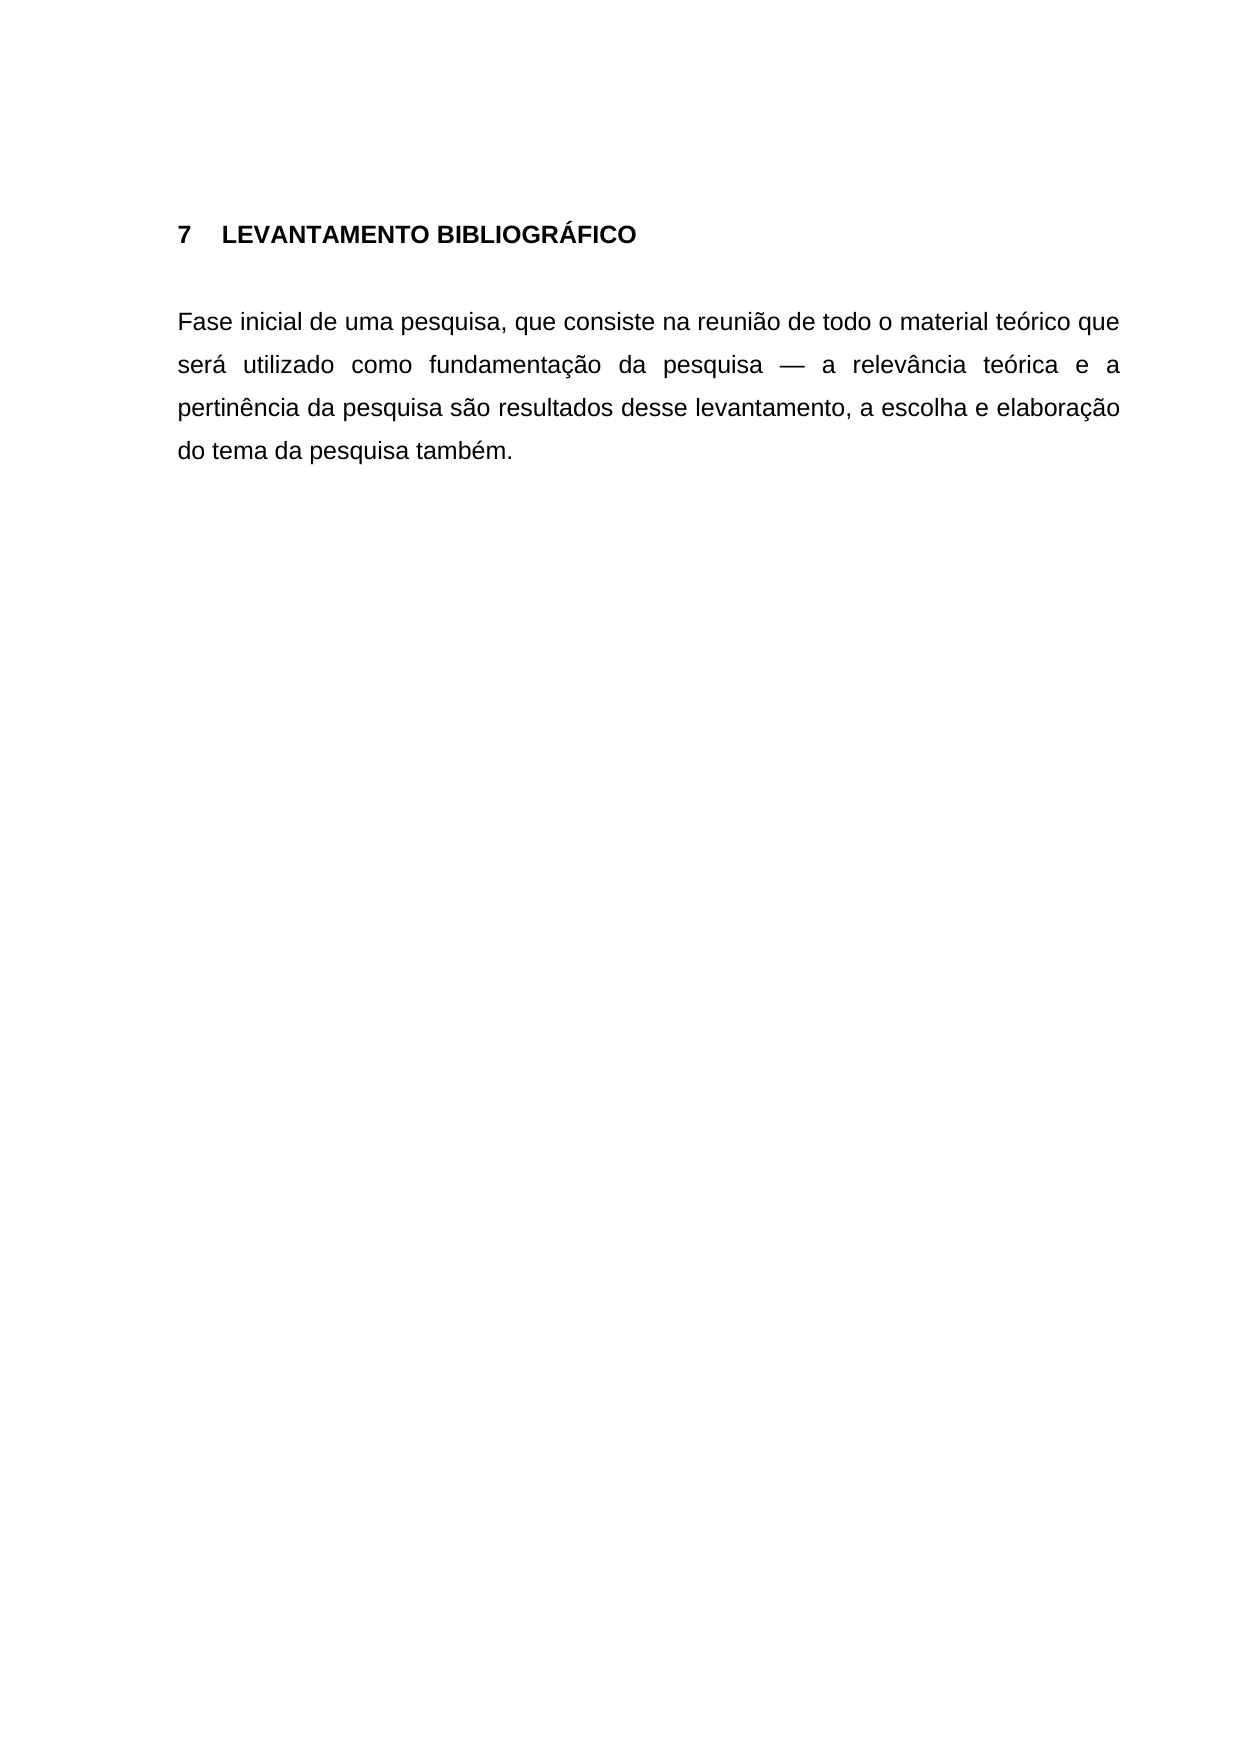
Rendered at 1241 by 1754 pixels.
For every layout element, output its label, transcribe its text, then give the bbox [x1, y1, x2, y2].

list LEVANTAMENTO BIBLIOGRÁFICO [177, 220, 1122, 249]
text Fase inicial de uma pesquisa, que consiste na reunião de todo o material teórico que será utilizado como fundamentação da pesquisa — a relevância teórica e a pertinência da pesquisa são resultados desse levantamento, a escolha e elaboração do tema da pesquisa também. [177, 307, 1122, 465]
